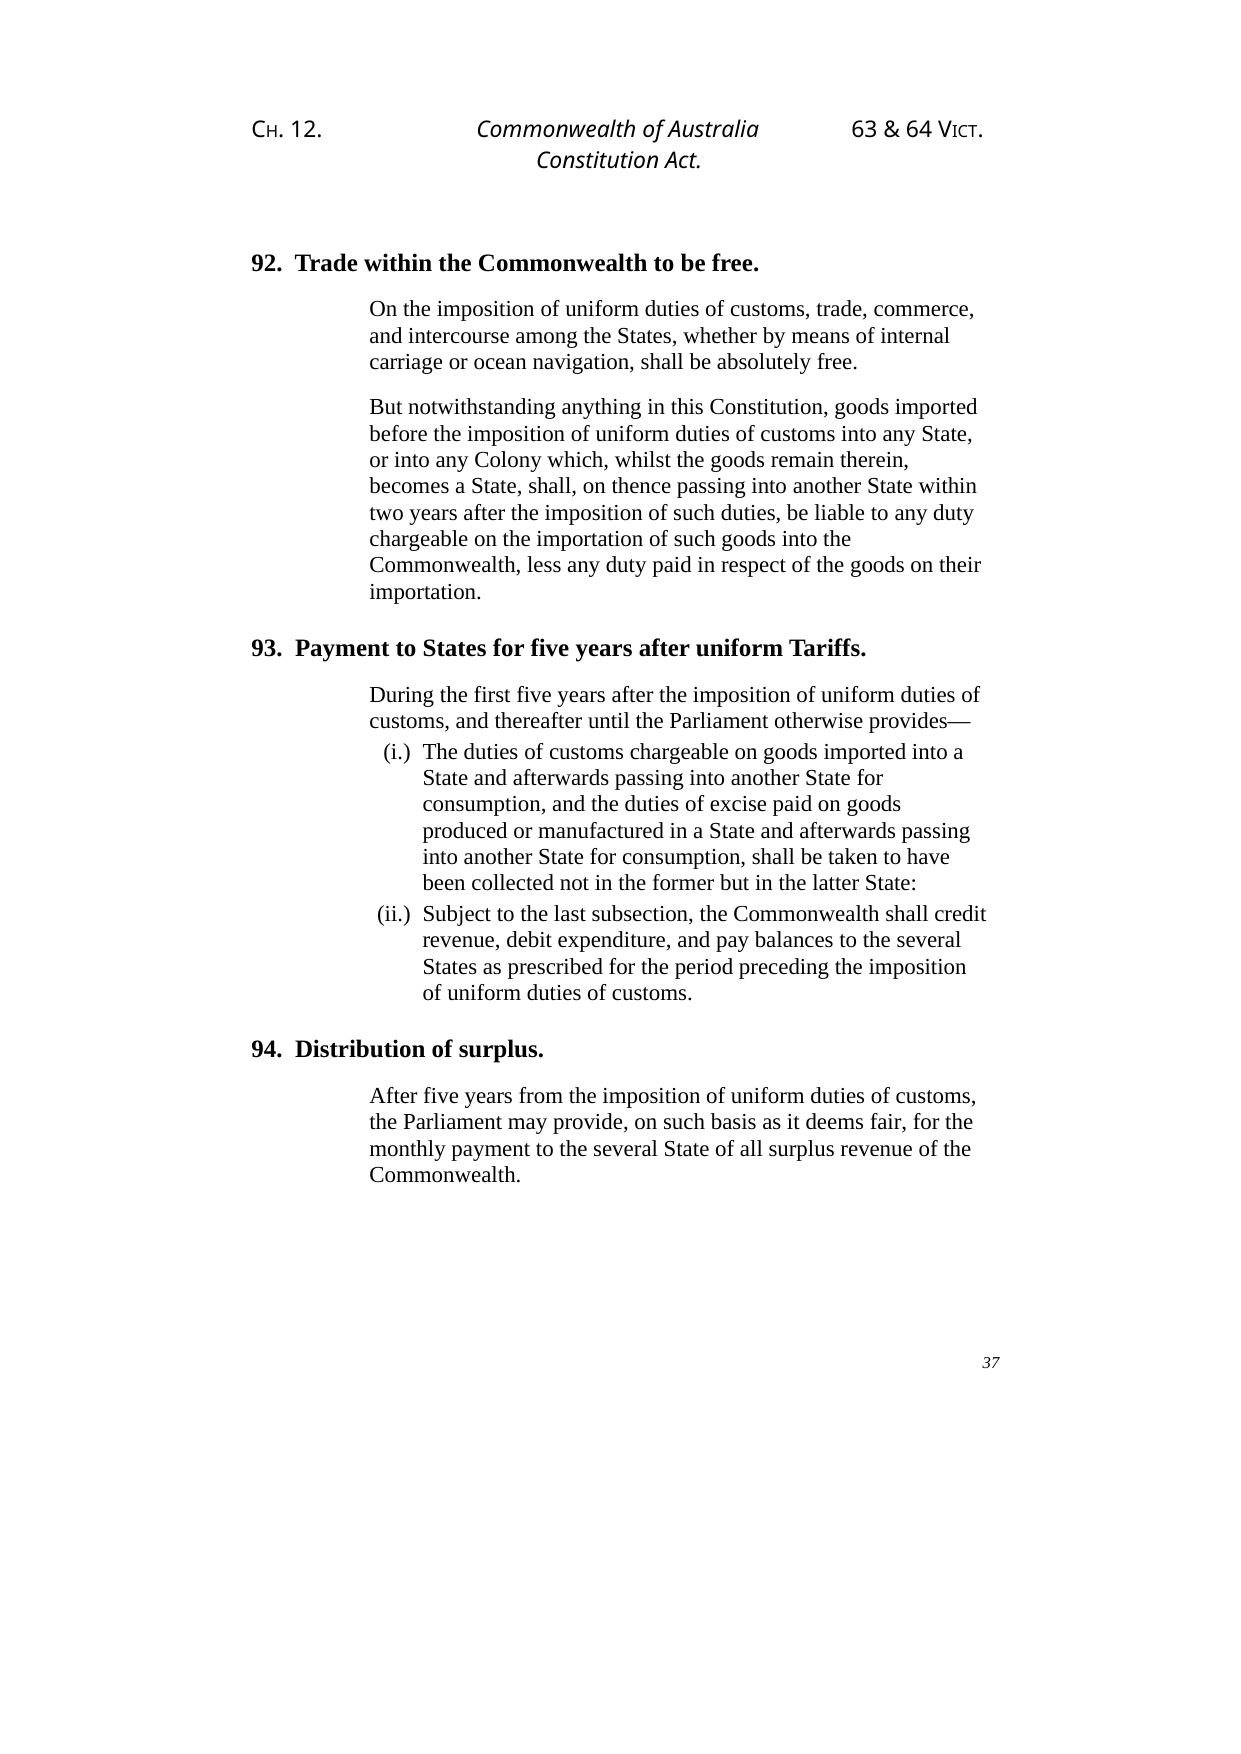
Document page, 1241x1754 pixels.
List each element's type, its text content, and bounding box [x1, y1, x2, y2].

text (ii.) Subject to the last subsection, the Commonwealth shall credit revenue, debit expenditure, and pay balances to the several States as prescribed for the period preceding the imposition of uniform duties of customs. [251, 900, 989, 1005]
text After five years from the imposition of uniform duties of customs, the Parliament may provide, on such basis as it deems fair, for the monthly payment to the several State of all surplus revenue of the Commonwealth. [251, 1082, 989, 1187]
text On the imposition of uniform duties of customs, trade, commerce, and intercourse among the States, whether by means of internal carriage or ocean navigation, shall be absolutely free. [251, 296, 989, 374]
text But notwithstanding anything in this Constitution, goods imported before the imposition of uniform duties of customs into any State, or into any Colony which, whilst the goods remain therein, becomes a State, shall, on thence passing into another State within two years after the imposition of such duties, be liable to any duty chargeable on the importation of such goods into the Commonwealth, less any duty paid in respect of the goods on their importation. [251, 393, 989, 604]
text During the first five years after the imposition of uniform duties of customs, and thereafter until the Parliament otherwise provides— [251, 681, 989, 733]
text (i.) The duties of customs chargeable on goods imported into a State and afterwards passing into another State for consumption, and the duties of excise paid on goods produced or manufactured in a State and afterwards passing into another State for consumption, shall be taken to have been collected not in the former but in the latter State: [251, 738, 989, 896]
text 93. Payment to States for five years after uniform Tariffs. [251, 633, 989, 662]
text 92. Trade within the Commonwealth to be free. [251, 248, 989, 277]
text 94. Distribution of surplus. [251, 1034, 989, 1063]
